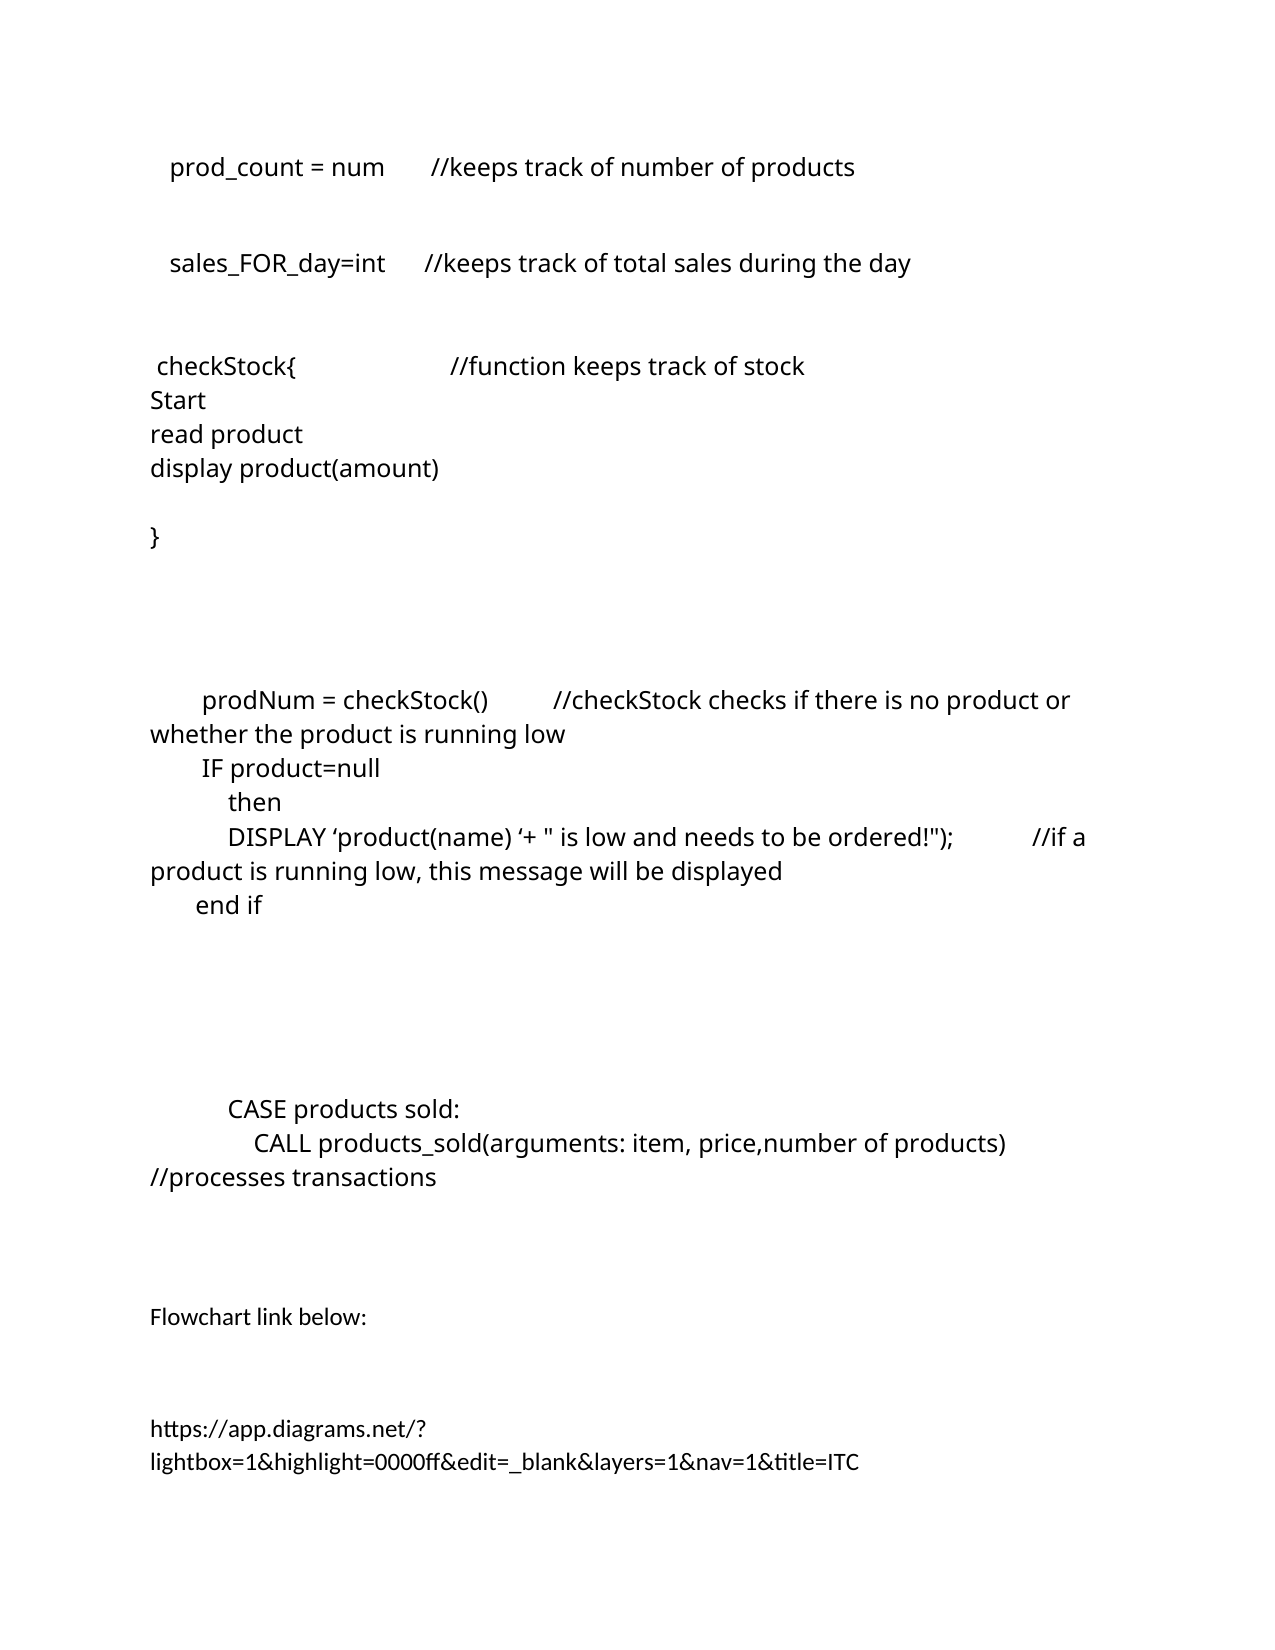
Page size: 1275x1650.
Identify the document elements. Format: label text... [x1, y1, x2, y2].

text Flowchart link below: [150, 1228, 1125, 1332]
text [150, 150, 1125, 212]
text CASE products sold: CALL products_sold(arguments: item, price,number of products) //processes transactions [150, 1058, 1125, 1228]
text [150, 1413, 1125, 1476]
text checkStock{ //function keeps track of stock Start read product display product(amount) } [150, 348, 1125, 553]
text prodNum = checkStock() //checkStock checks if there is no product or whether the product is running low IF product=null then DISPLAY ‘product(name) ‘+ " is low and needs to be ordered!"); //if a product is running low, this message will be displayed end if [150, 683, 1125, 921]
text sales_FOR_day=int //keeps track of total sales during the day [150, 212, 1125, 280]
